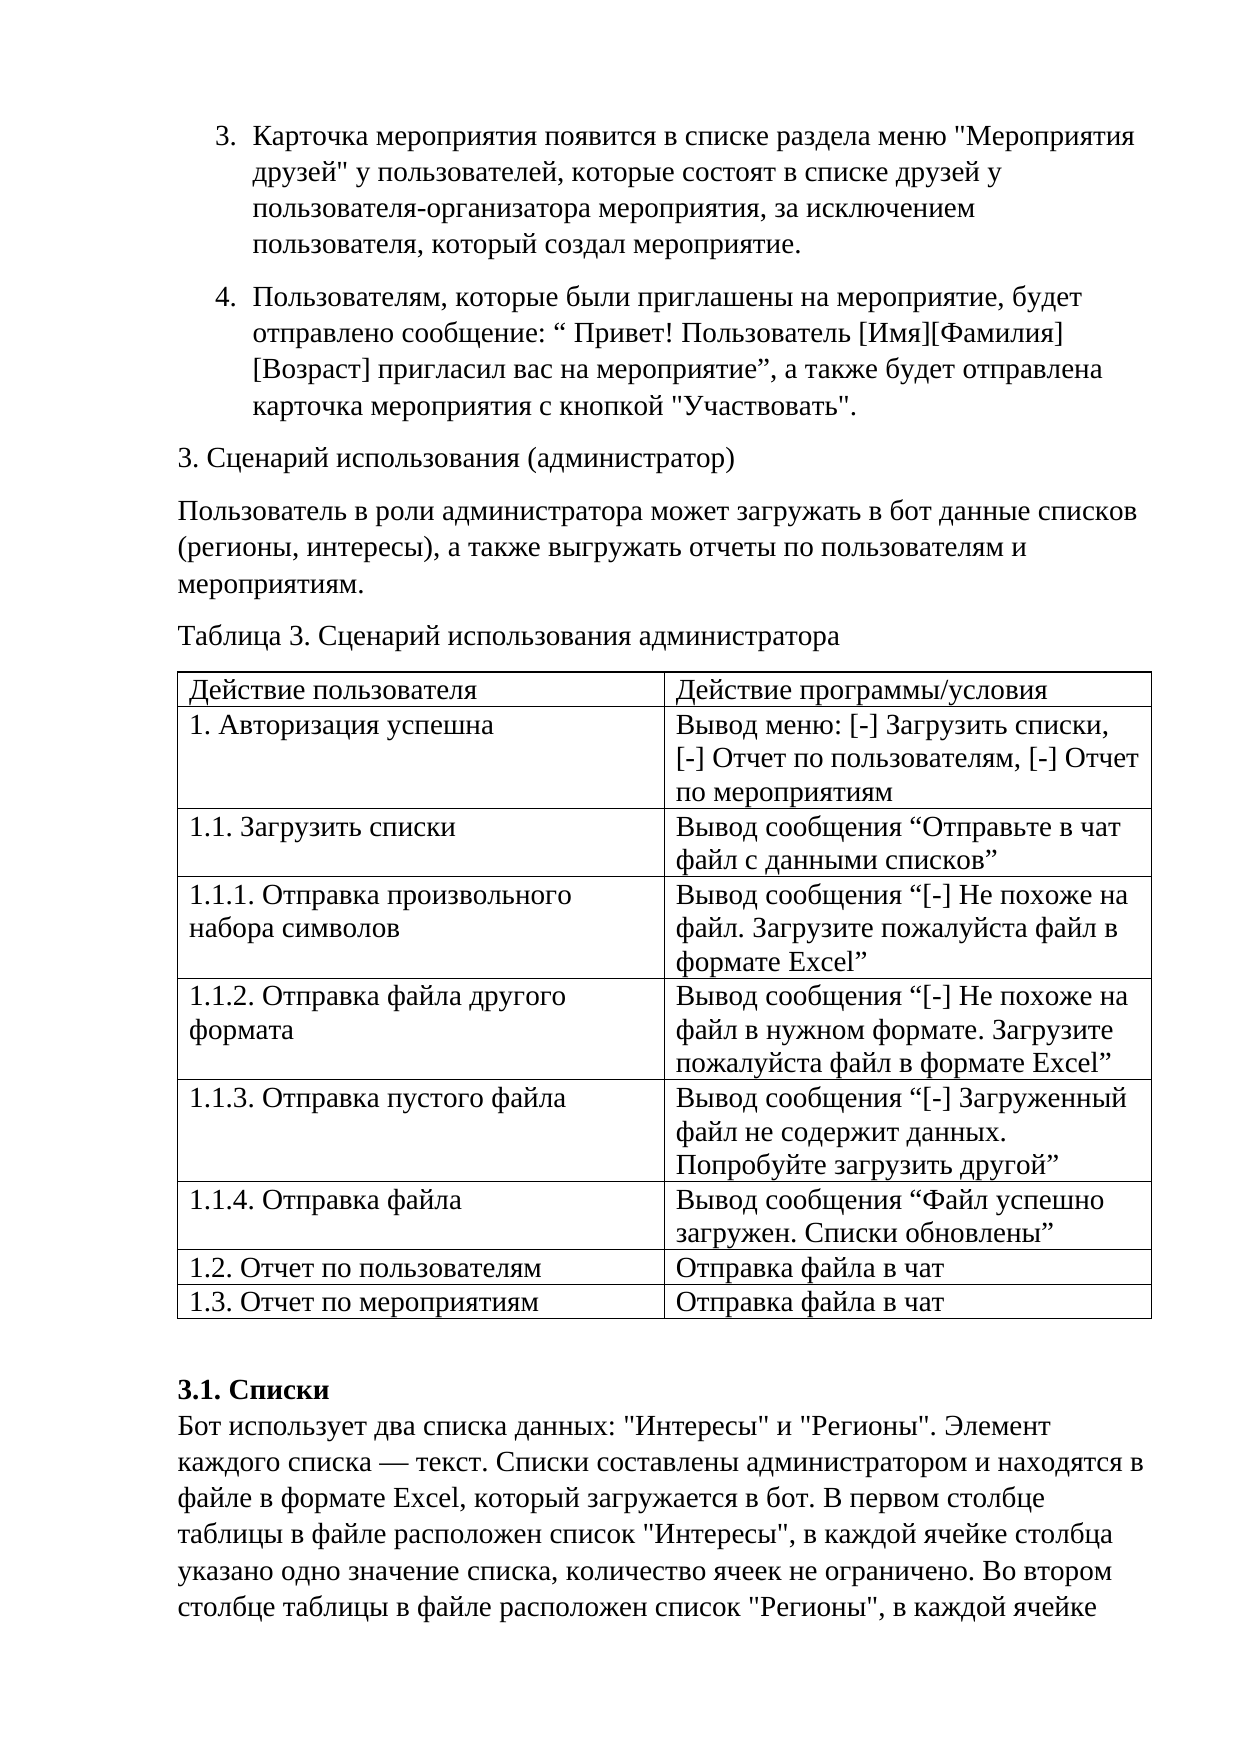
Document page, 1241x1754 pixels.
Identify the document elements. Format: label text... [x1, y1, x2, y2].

table_cell 1.1.3. Отправка пустого файла [178, 1080, 664, 1181]
table_cell 1.1.1. Отправка произвольного набора символов [178, 877, 664, 977]
table_cell 1.3. Отчет по мероприятиям [178, 1285, 664, 1318]
table_cell Вывод сообщения “Отправьте в чат файл с данными списков” [665, 809, 1151, 876]
table_cell Вывод сообщения “Файл успешно загружен. Списки обновлены” [665, 1182, 1151, 1249]
table_header Действие программы/условия [665, 673, 1151, 706]
text Таблица 3. Сценарий использования администратора [177, 618, 1152, 652]
table_cell Вывод сообщения “[-] Не похоже на файл. Загрузите пожалуйста файл в формате Excel” [665, 877, 1151, 977]
table_cell Отправка файла в чат [665, 1250, 1151, 1283]
table_cell 1.1.2. Отправка файла другого формата [178, 979, 664, 1079]
list Пользователям, которые были приглашены на мероприятие, будет отправлено сообщение: “ Привет! Пользователь [Имя][Фамилия][Возраст] пригласил вас на мероприятие”, а также будет отправлена карточка мероприятия с кнопкой "Участвовать". [215, 279, 1152, 421]
table_cell 1.1. Загрузить списки [178, 809, 664, 876]
table_cell Вывод сообщения “[-] Загруженный файл не содержит данных. Попробуйте загрузить другой” [665, 1080, 1151, 1181]
list Карточка мероприятия появится в списке раздела меню "Мероприятия друзей" у пользователей, которые состоят в списке друзей у пользователя-организатора мероприятия, за исключением пользователя, который создал мероприятие. [215, 118, 1152, 260]
table_cell Вывод сообщения “[-] Не похоже на файл в нужном формате. Загрузите пожалуйста файл в формате Excel” [665, 979, 1151, 1079]
table_cell 1.1.4. Отправка файла [178, 1182, 664, 1249]
text Пользователь в роли администратора может загружать в бот данные списков (регионы, интересы), а также выгружать отчеты по пользователям и мероприятиям. [177, 493, 1152, 599]
table_cell 1.2. Отчет по пользователям [178, 1250, 664, 1283]
table_cell Вывод меню: [-] Загрузить списки, [-] Отчет по пользователям, [-] Отчет по мероприятиям [665, 707, 1151, 808]
text 3. Сценарий использования (администратор) [177, 441, 1152, 474]
table_cell Отправка файла в чат [665, 1285, 1151, 1318]
table_header Действие пользователя [178, 673, 664, 706]
table_cell 1. Авторизация успешна [178, 707, 664, 808]
